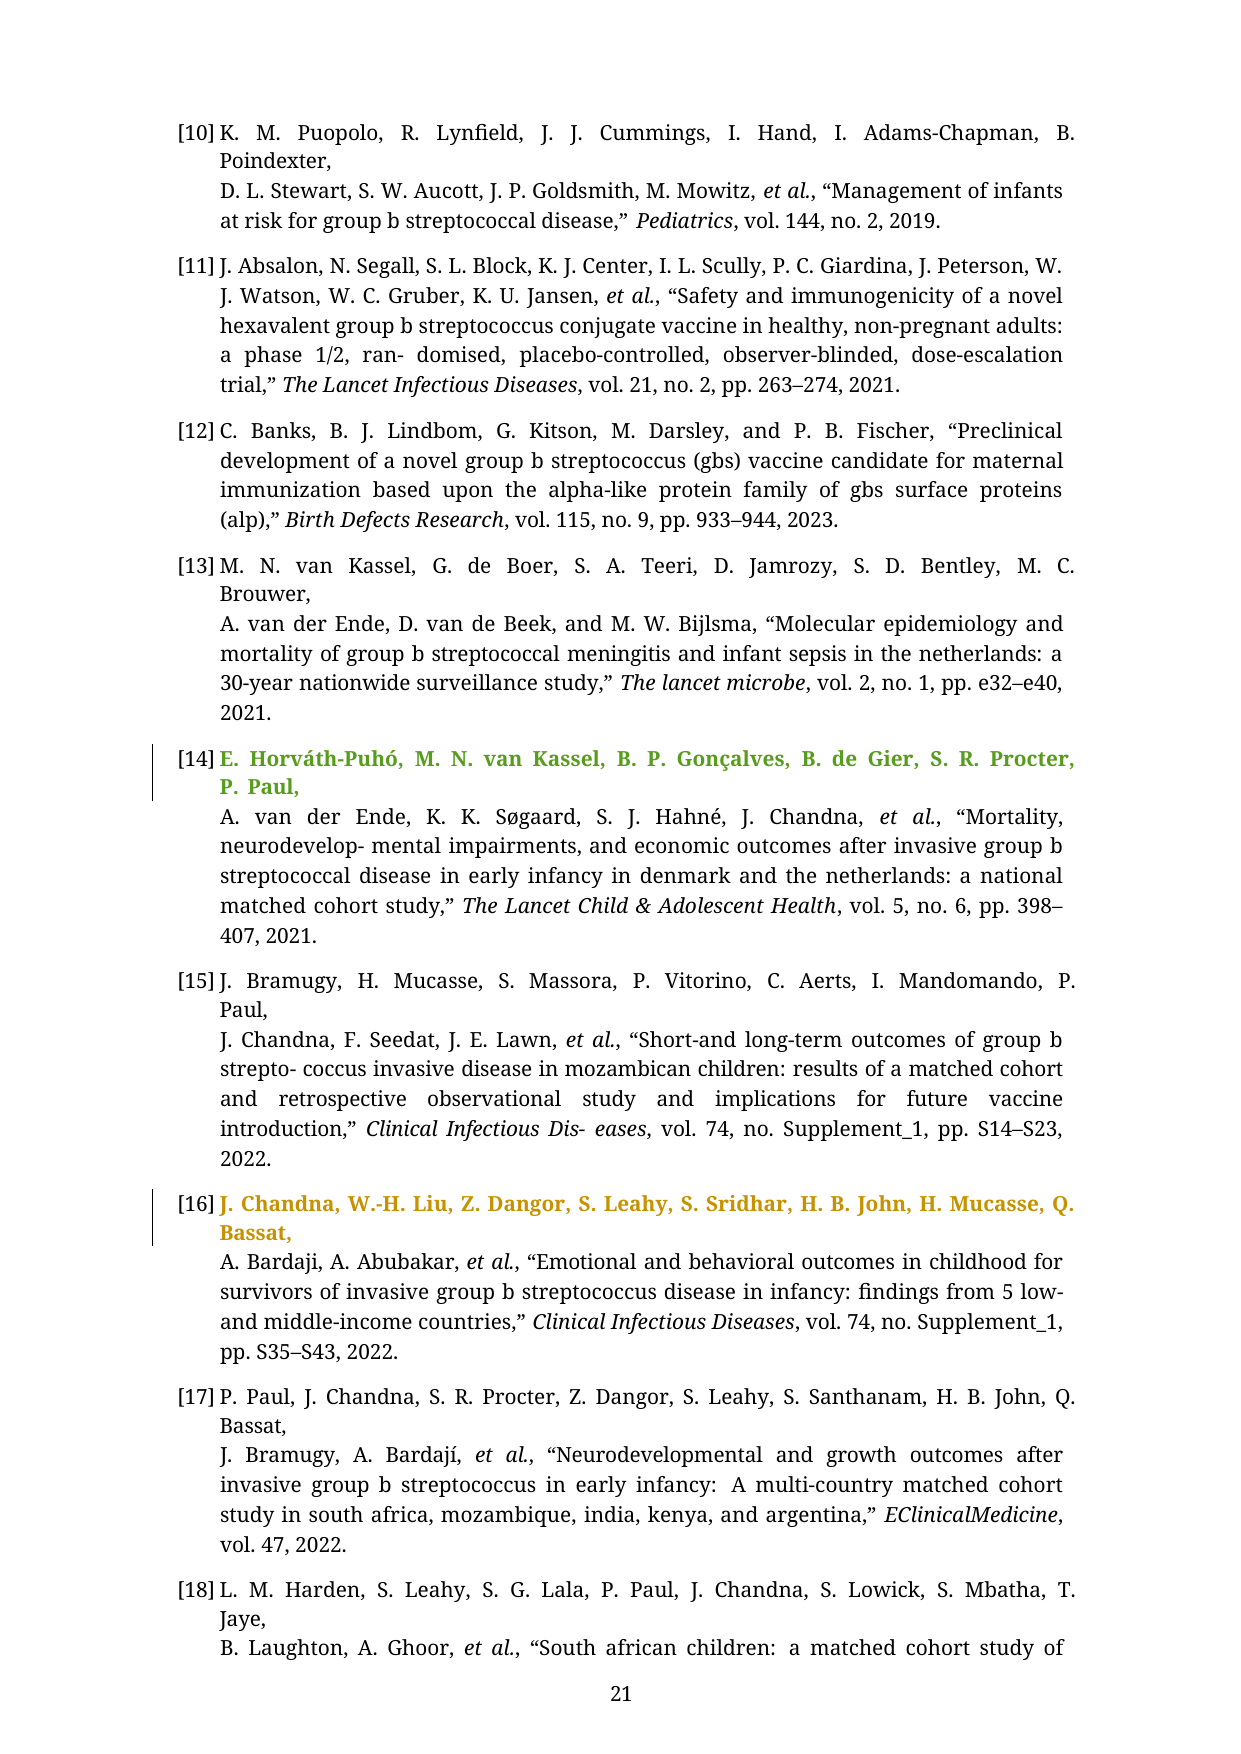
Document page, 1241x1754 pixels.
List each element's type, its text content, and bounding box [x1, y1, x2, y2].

list E. Horváth-Puhó, M. N. van Kassel, B. P. Gonçalves, B. de Gier, S. R. Procter, P. Paul, [177, 744, 1076, 801]
list C. Banks, B. J. Lindbom, G. Kitson, M. Darsley, and P. B. Fischer, “Preclinical development of a novel group b streptococcus (gbs) vaccine candidate for maternal immunization based upon the alpha-like protein family of gbs surface proteins (alp),” Birth Defects Research, vol. 115, no. 9, pp. 933–944, 2023. [177, 416, 1063, 534]
list K. M. Puopolo, R. Lynfield, J. J. Cummings, I. Hand, I. Adams-Chapman, B. Poindexter, [177, 118, 1076, 175]
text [220, 1633, 1063, 1662]
text J. Chandna, F. Seedat, J. E. Lawn, et al., “Short-and long-term outcomes of group b strepto- coccus invasive disease in mozambican children: results of a matched cohort and retrospective observational study and implications for future vaccine introduction,” Clinical Infectious Dis- eases, vol. 74, no. Supplement_1, pp. S14–S23, 2022. [220, 1025, 1063, 1172]
text A. van der Ende, D. van de Beek, and M. W. Bijlsma, “Molecular epidemiology and mortality of group b streptococcal meningitis and infant sepsis in the netherlands: a 30-year nationwide surveillance study,” The lancet microbe, vol. 2, no. 1, pp. e32–e40, 2021. [220, 609, 1063, 727]
list L. M. Harden, S. Leahy, S. G. Lala, P. Paul, J. Chandna, S. Lowick, S. Mbatha, T. Jaye, [177, 1575, 1076, 1632]
list M. N. van Kassel, G. de Boer, S. A. Teeri, D. Jamrozy, S. D. Bentley, M. C. Brouwer, [177, 551, 1076, 608]
list P. Paul, J. Chandna, S. R. Procter, Z. Dangor, S. Leahy, S. Santhanam, H. B. John, Q. Bassat, [177, 1382, 1076, 1439]
text A. van der Ende, K. K. Søgaard, S. J. Hahné, J. Chandna, et al., “Mortality, neurodevelop- mental impairments, and economic outcomes after invasive group b streptococcal disease in early infancy in denmark and the netherlands: a national matched cohort study,” The Lancet Child & Adolescent Health, vol. 5, no. 6, pp. 398–407, 2021. [220, 802, 1063, 949]
text A. Bardaji, A. Abubakar, et al., “Emotional and behavioral outcomes in childhood for survivors of invasive group b streptococcus disease in infancy: findings from 5 low-and middle-income countries,” Clinical Infectious Diseases, vol. 74, no. Supplement_1, pp. S35–S43, 2022. [220, 1247, 1063, 1365]
list J. Bramugy, H. Mucasse, S. Massora, P. Vitorino, C. Aerts, I. Mandomando, P. Paul, [177, 967, 1076, 1023]
list J. Chandna, W.-H. Liu, Z. Dangor, S. Leahy, S. Sridhar, H. B. John, H. Mucasse, Q. Bassat, [177, 1189, 1076, 1246]
text J. Bramugy, A. Bardají, et al., “Neurodevelopmental and growth outcomes after invasive group b streptococcus in early infancy: A multi-country matched cohort study in south africa, mozambique, india, kenya, and argentina,” EClinicalMedicine, vol. 47, 2022. [220, 1440, 1063, 1558]
list J. Absalon, N. Segall, S. L. Block, K. J. Center, I. L. Scully, P. C. Giardina, J. Peterson, W. J. Watson, W. C. Gruber, K. U. Jansen, et al., “Safety and immunogenicity of a novel hexavalent group b streptococcus conjugate vaccine in healthy, non-pregnant adults: a phase 1/2, ran- domised, placebo-controlled, observer-blinded, dose-escalation trial,” The Lancet Infectious Diseases, vol. 21, no. 2, pp. 263–274, 2021. [177, 251, 1063, 399]
text D. L. Stewart, S. W. Aucott, J. P. Goldsmith, M. Mowitz, et al., “Management of infants at risk for group b streptococcal disease,” Pediatrics, vol. 144, no. 2, 2019. [220, 176, 1063, 234]
